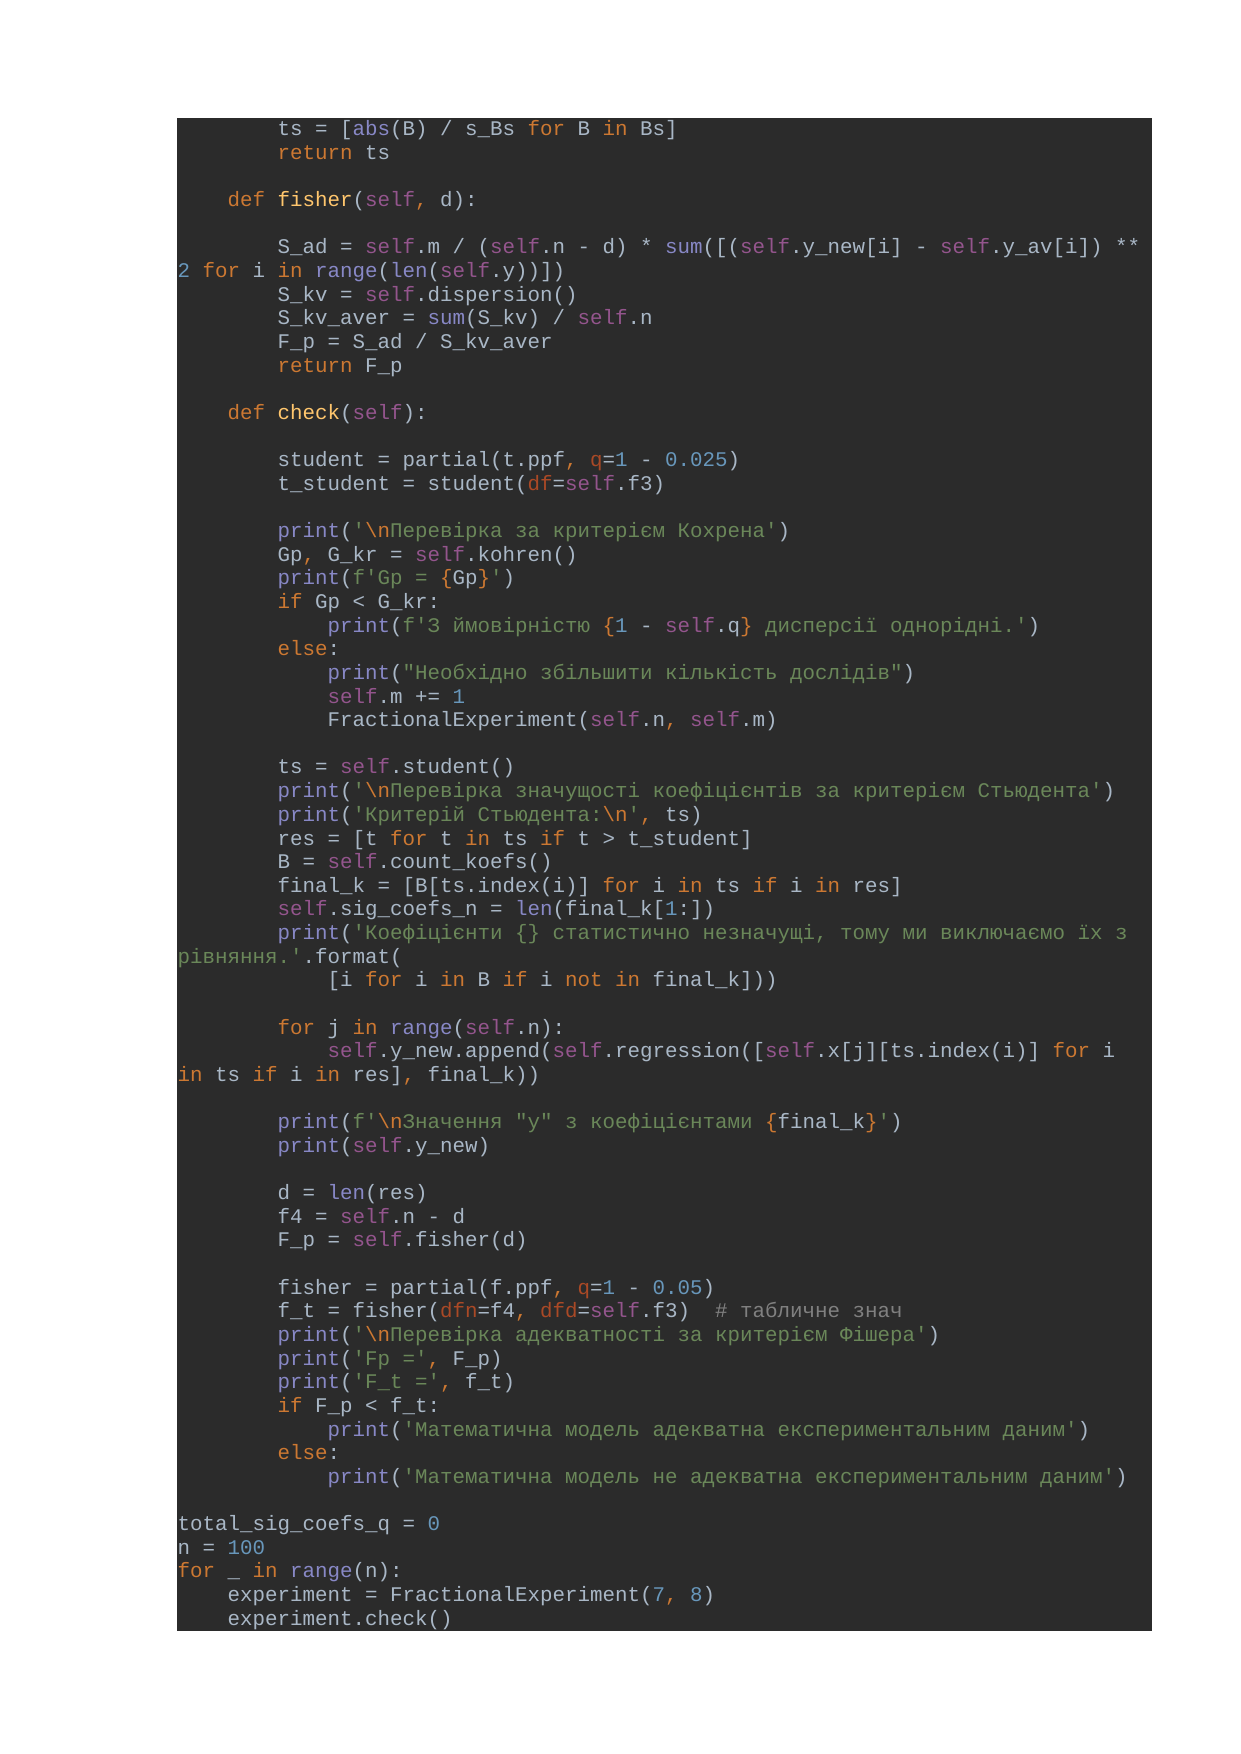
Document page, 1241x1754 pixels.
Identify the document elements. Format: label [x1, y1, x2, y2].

text [177, 118, 1152, 1631]
